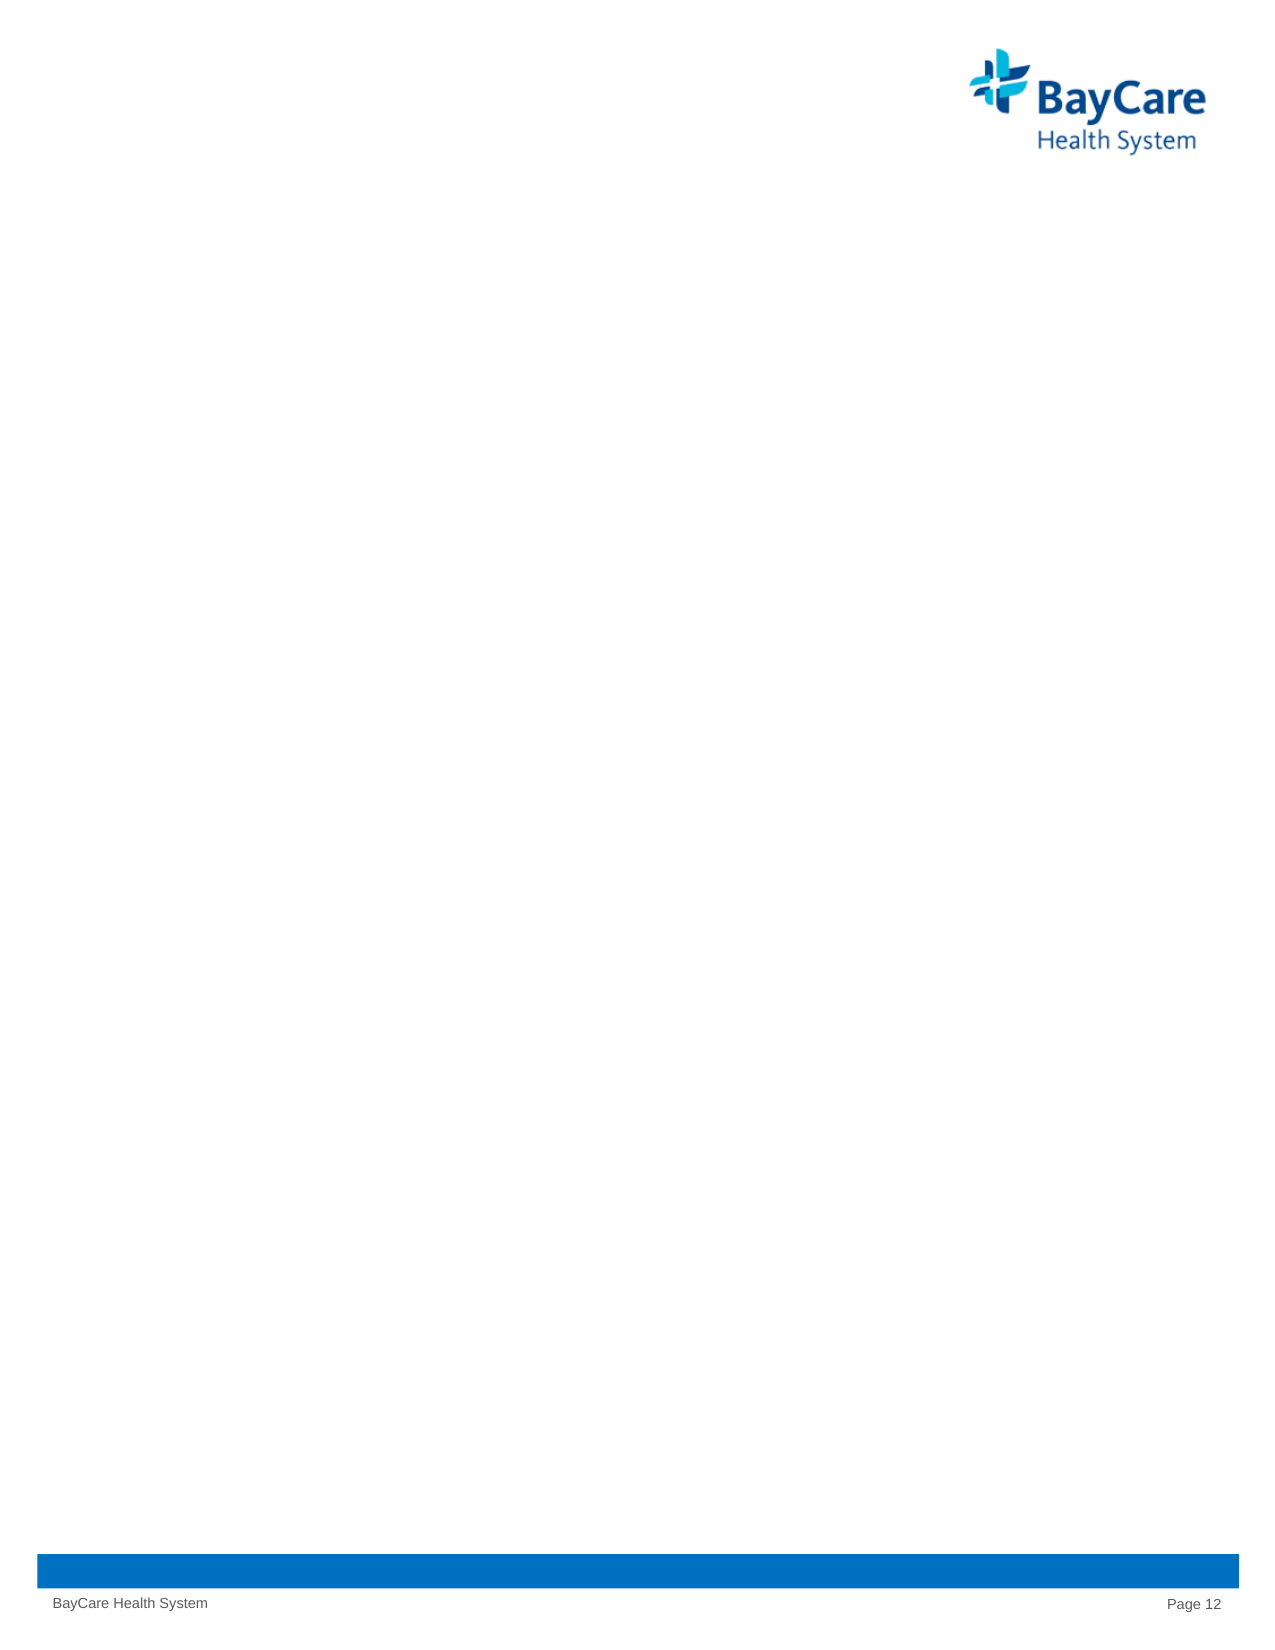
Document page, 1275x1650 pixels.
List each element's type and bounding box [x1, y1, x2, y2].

picture [951, 37, 1233, 168]
